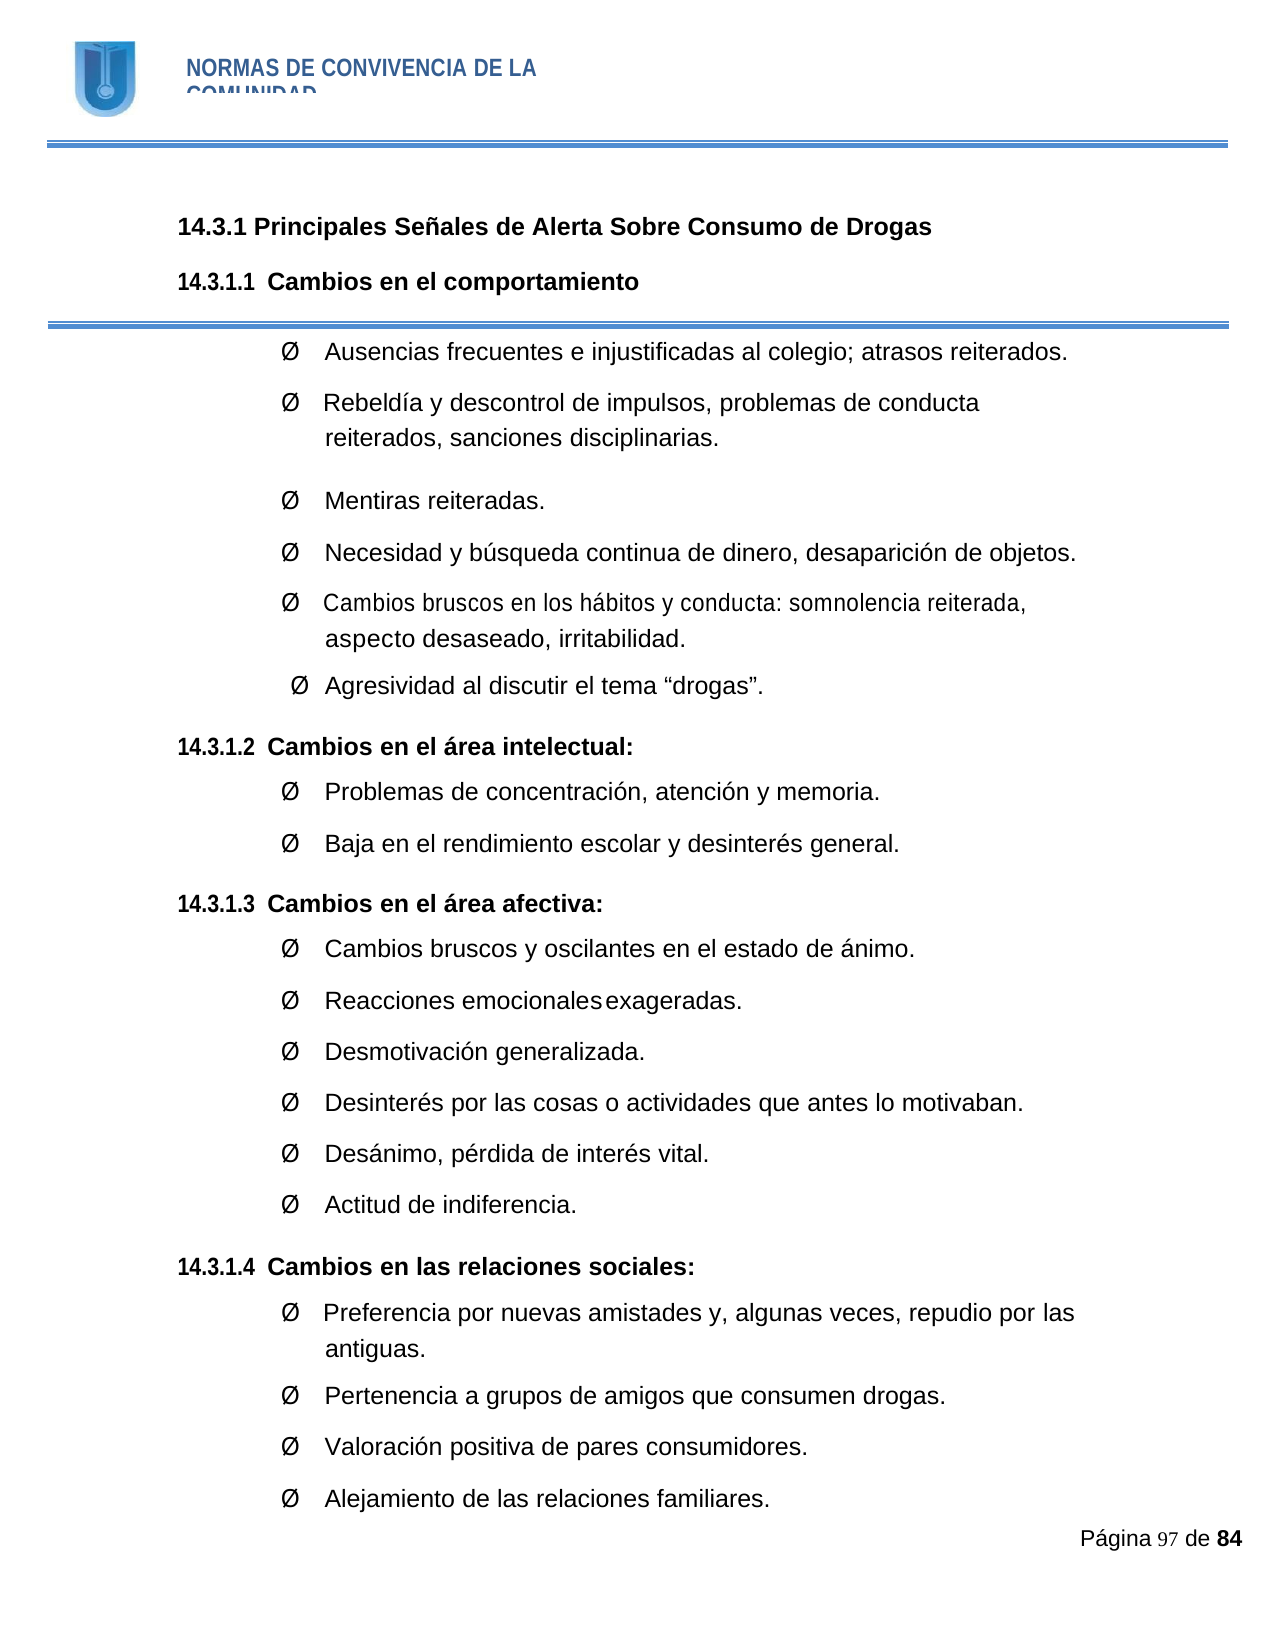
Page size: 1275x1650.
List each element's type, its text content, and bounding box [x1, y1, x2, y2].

text Ø Valoración positiva de pares consumidores. [280, 1429, 1258, 1463]
text Ø Problemas de concentración, atención y memoria. [280, 774, 1258, 808]
text 14.3.1.3 Cambios en el área afectiva: [177, 889, 1258, 918]
text Ø Rebeldía y descontrol de impulsos, problemas de conducta reiterados, sanciones disciplinarias. [281, 385, 1100, 452]
text 14.3.1 Principales Señales de Alerta Sobre Consumo de Drogas [177, 212, 1258, 240]
text Ø Baja en el rendimiento escolar y desinterés general. [280, 825, 1258, 859]
text Ø Mentiras reiteradas. [280, 483, 1258, 517]
picture [66, 41, 140, 117]
text Ø Desmotivación generalizada. [280, 1034, 1258, 1068]
text Ø Desinterés por las cosas o actividades que antes lo motivaban. [280, 1084, 1258, 1118]
text Ø Desánimo, pérdida de interés vital. [280, 1136, 1258, 1170]
text Ø Cambios bruscos y oscilantes en el estado de ánimo. [280, 931, 1258, 965]
text Ø Preferencia por nuevas amistades y, algunas veces, repudio por las antiguas. [281, 1295, 1078, 1362]
text Ø Necesidad y búsqueda continua de dinero, desaparición de objetos. [280, 534, 1258, 568]
text 14.3.1.4 Cambios en las relaciones sociales: [177, 1251, 1258, 1280]
text Ø Actitud de indiferencia. [280, 1187, 1258, 1221]
text 14.3.1.1 Cambios en el comportamiento [177, 267, 1258, 296]
text Ø Agresividad al discutir el tema “drogas”. [290, 668, 1258, 702]
text Ø Reacciones emocionalesexageradas. [280, 982, 1258, 1016]
text 14.3.1.2 Cambios en el área intelectual: [177, 732, 1258, 761]
text Ø Cambios bruscos en los hábitos y conducta: somnolencia reiterada, aspecto desaseado, irritabilidad. [281, 585, 1095, 652]
text Ø Ausencias frecuentes e injustificadas al colegio; atrasos reiterados. [280, 334, 1258, 368]
text Ø Alejamiento de las relaciones familiares. [280, 1480, 1258, 1514]
text Ø Pertenencia a grupos de amigos que consumen drogas. [280, 1378, 1258, 1412]
